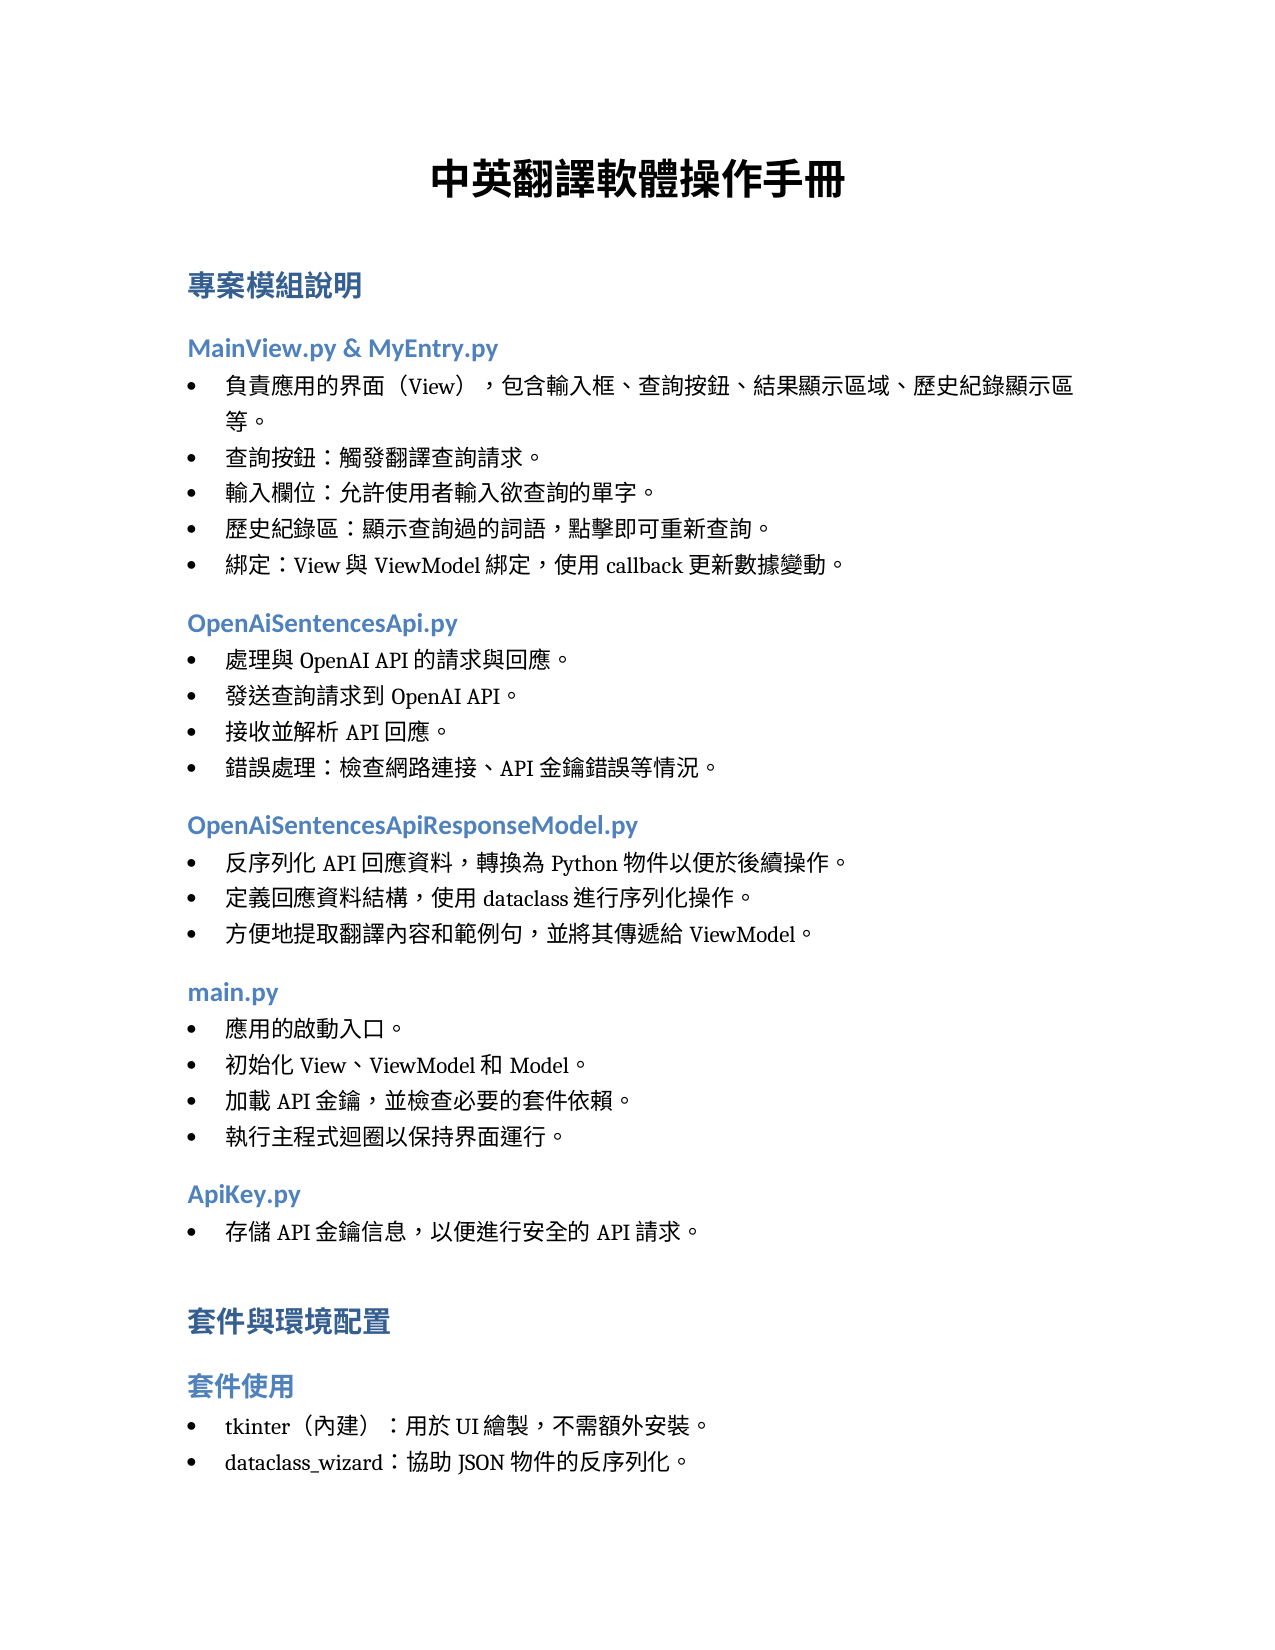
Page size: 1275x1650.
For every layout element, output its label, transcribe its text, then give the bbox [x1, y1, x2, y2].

list 應用的啟動入口。 [187, 1013, 1087, 1044]
list dataclass_wizard：協助 JSON 物件的反序列化。 [187, 1446, 1087, 1477]
list 輸入欄位：允許使用者輸入欲查詢的單字。 [187, 477, 1087, 509]
list 方便地提取翻譯內容和範例句，並將其傳遞給 ViewModel。 [187, 918, 1087, 949]
list 接收並解析 API 回應。 [187, 716, 1087, 747]
subtitle ApiKey.py [187, 1178, 1087, 1211]
subtitle 專案模組說明 [187, 265, 1087, 305]
list 負責應用的界面（View），包含輸入框、查詢按鈕、結果顯示區域、歷史紀錄顯示區等。 [187, 369, 1087, 437]
list 加載 API 金鑰，並檢查必要的套件依賴。 [187, 1085, 1087, 1116]
subtitle OpenAiSentencesApiResponseModel.py [187, 808, 1087, 842]
list tkinter（內建）：用於UI繪製，不需額外安裝。 [187, 1410, 1087, 1442]
subtitle OpenAiSentencesApi.py [187, 606, 1087, 639]
text 中英翻譯軟體操作手冊 [187, 150, 1087, 207]
subtitle 套件使用 [187, 1368, 1087, 1405]
list 反序列化 API 回應資料，轉換為 Python 物件以便於後續操作。 [187, 846, 1087, 878]
list 執行主程式迴圈以保持界面運行。 [187, 1121, 1087, 1152]
list 查詢按鈕：觸發翻譯查詢請求。 [187, 441, 1087, 473]
list 錯誤處理：檢查網路連接、API 金鑰錯誤等情況。 [187, 752, 1087, 783]
list 存儲 API 金鑰信息，以便進行安全的 API 請求。 [187, 1216, 1087, 1247]
subtitle MainView.py & MyEntry.py [187, 332, 1087, 365]
subtitle main.py [187, 975, 1087, 1008]
list 歷史紀錄區：顯示查詢過的詞語，點擊即可重新查詢。 [187, 513, 1087, 544]
list 定義回應資料結構，使用 dataclass 進行序列化操作。 [187, 882, 1087, 914]
list 發送查詢請求到 OpenAI API。 [187, 680, 1087, 711]
list 處理與 OpenAI API 的請求與回應。 [187, 644, 1087, 675]
list 綁定：View 與 ViewModel 綁定，使用 callback 更新數據變動。 [187, 549, 1087, 581]
subtitle 套件與環境配置 [187, 1301, 1087, 1341]
list 初始化 View、ViewModel 和 Model。 [187, 1049, 1087, 1080]
